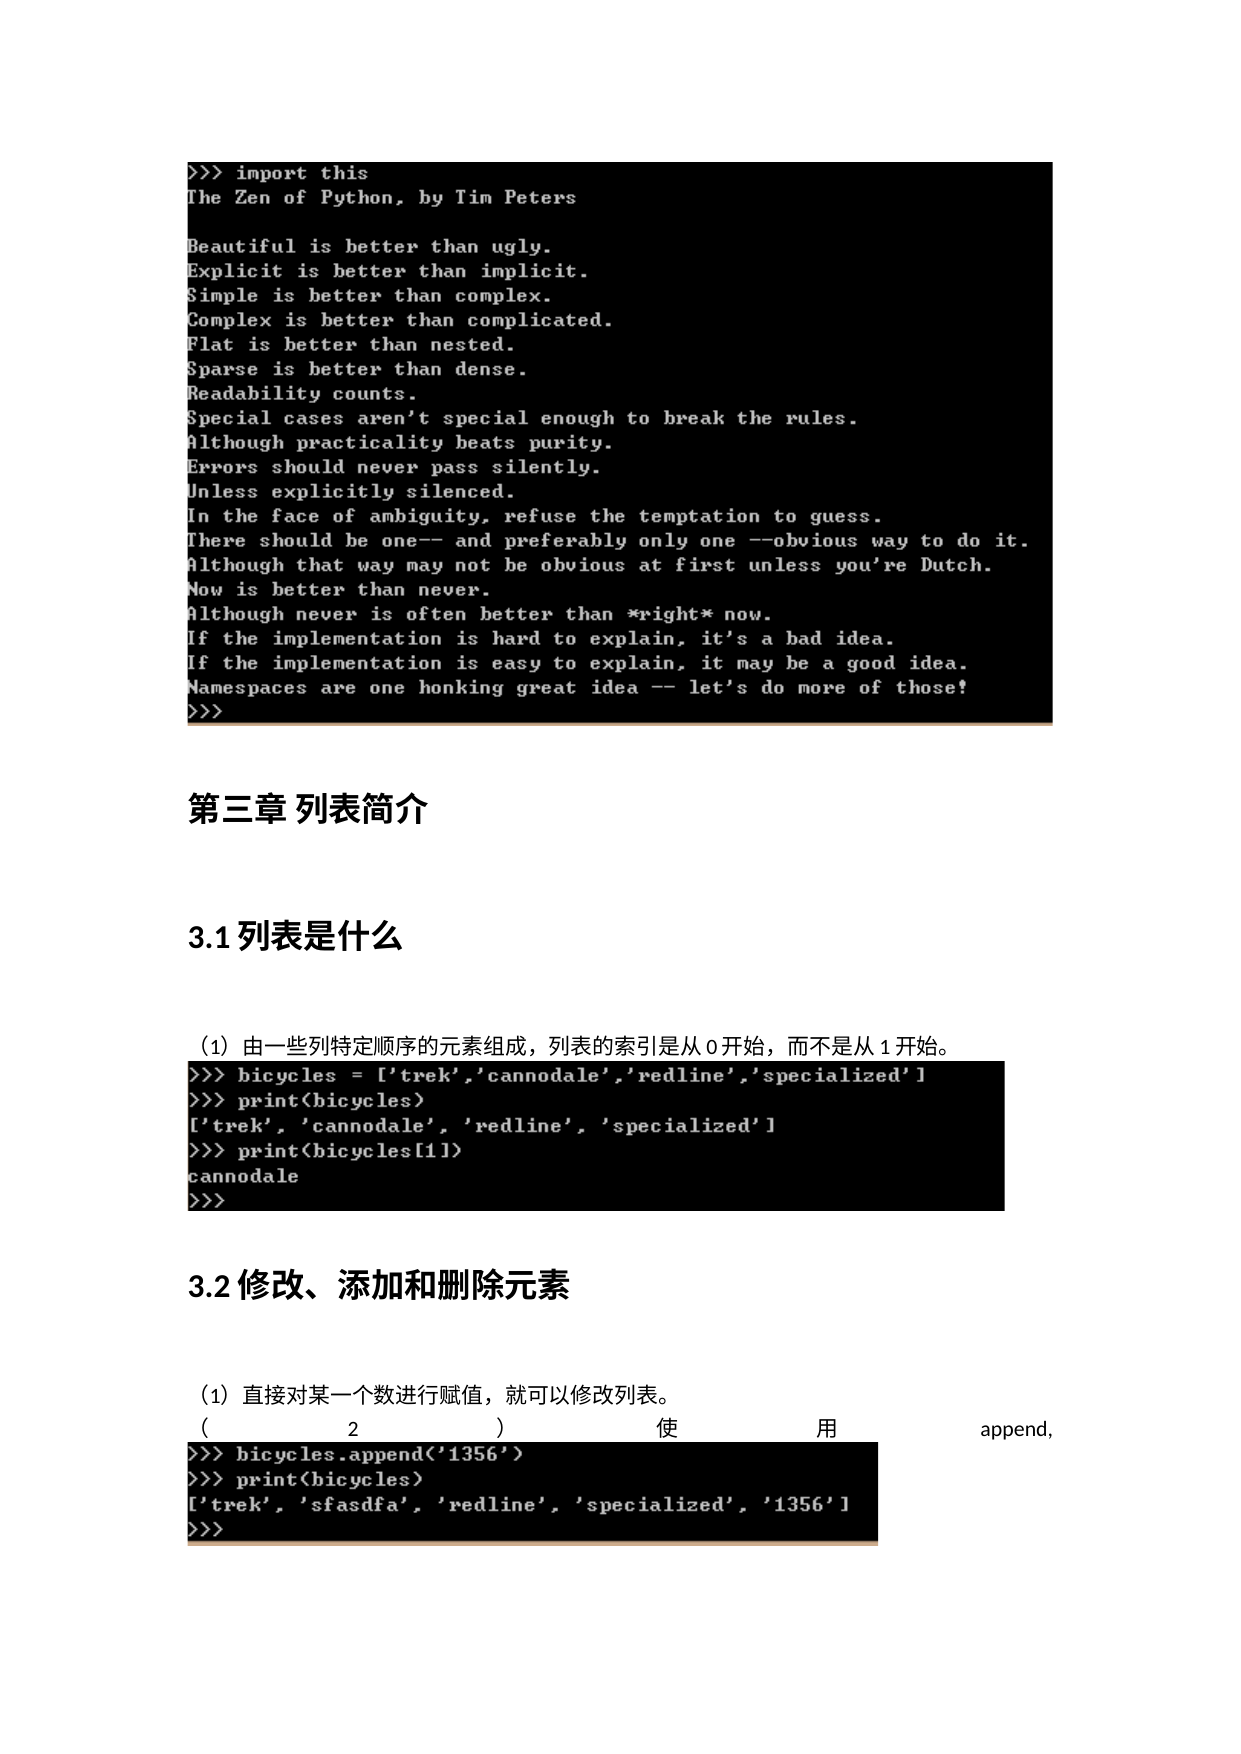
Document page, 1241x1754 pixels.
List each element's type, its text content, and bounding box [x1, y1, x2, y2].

subtitle 3.2 修改、添加和删除元素 [187, 1251, 1053, 1316]
picture [187, 1061, 1005, 1211]
subtitle 第三章 列表简介 [187, 774, 1053, 839]
picture [187, 162, 1053, 726]
subtitle 3.1列表是什么 [187, 901, 1053, 966]
picture [187, 1442, 879, 1546]
text （1）直接对某一个数进行赋值，就可以修改列表。 [187, 1378, 1053, 1410]
